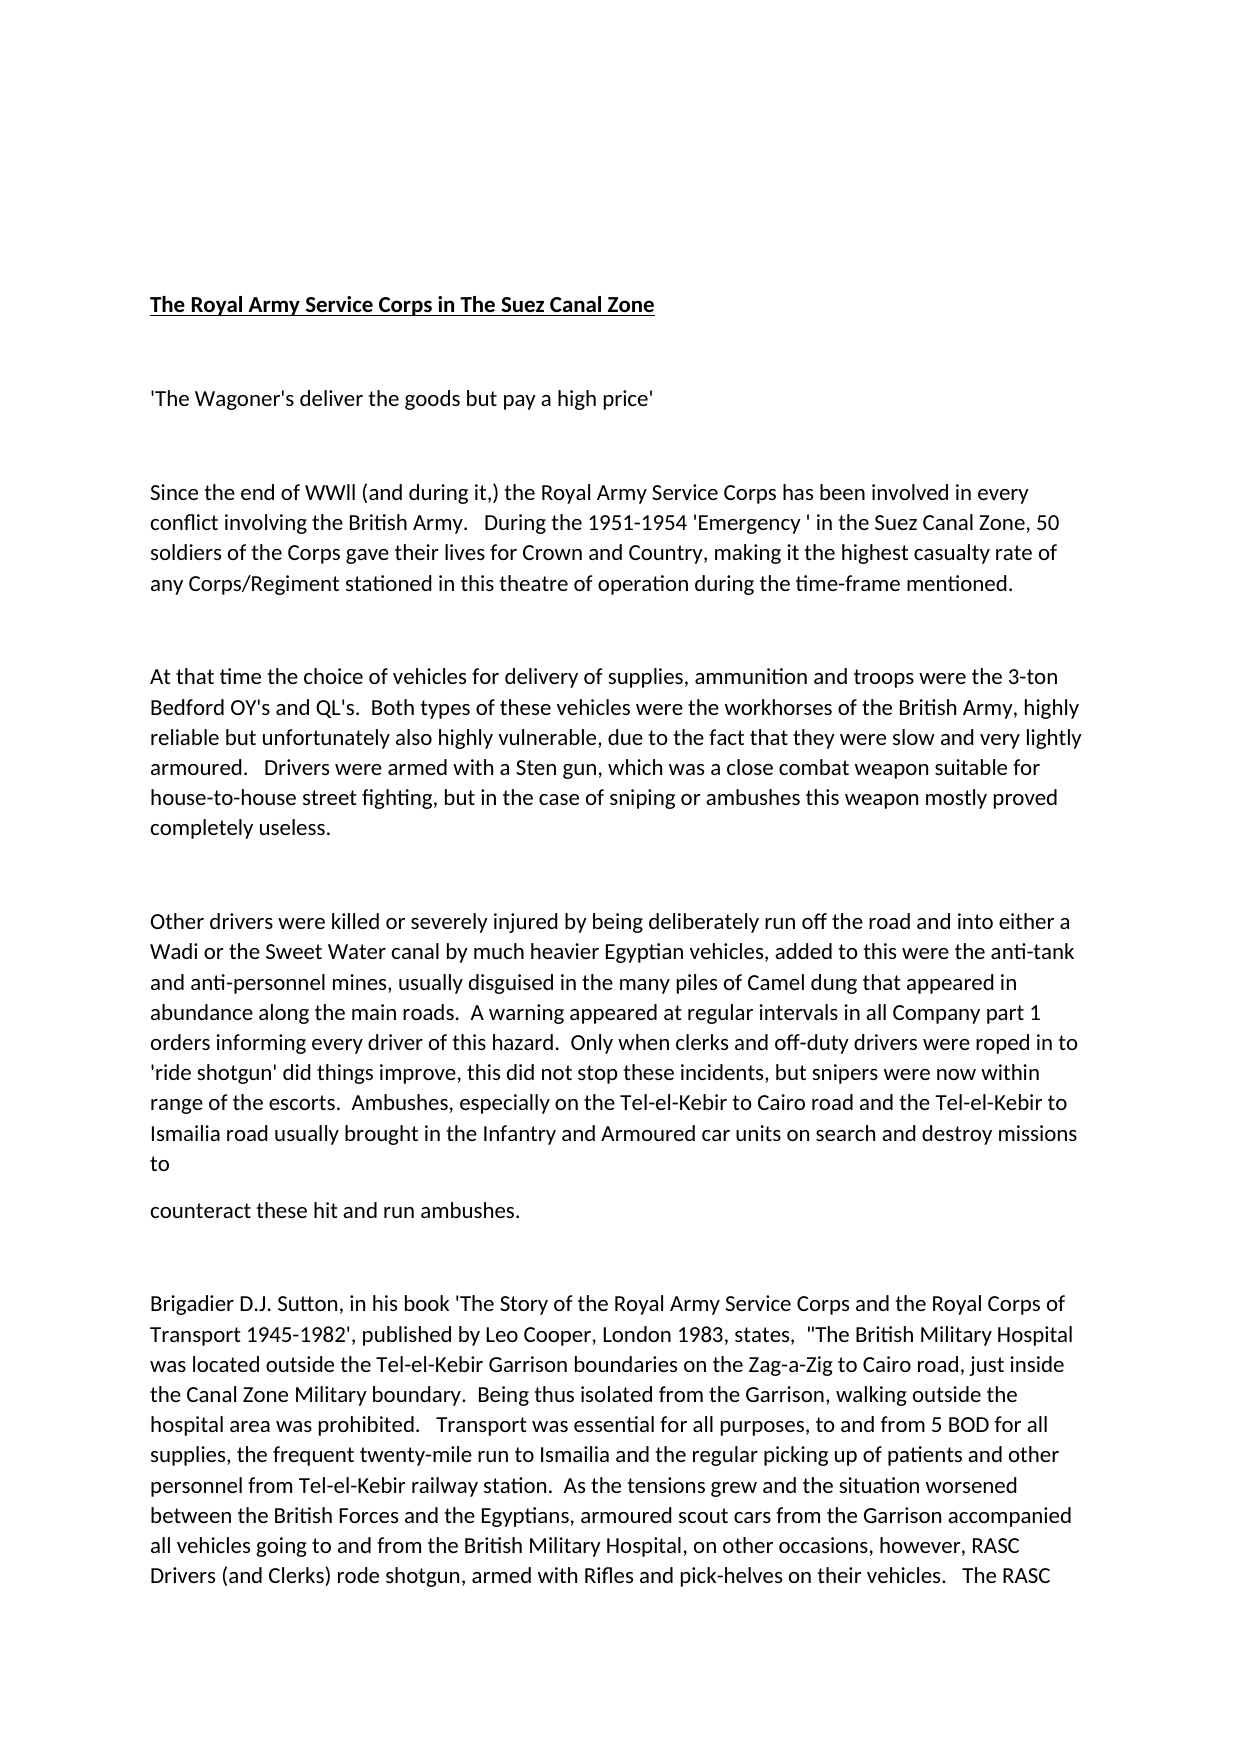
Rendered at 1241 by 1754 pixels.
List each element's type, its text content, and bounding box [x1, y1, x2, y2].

text counteract these hit and run ambushes. [150, 1196, 1090, 1224]
text At that time the choice of vehicles for delivery of supplies, ammunition and troops were the 3-ton Bedford OY's and QL's. Both types of these vehicles were the workhorses of the British Army, highly reliable but unfortunately also highly vulnerable, due to the fact that they were slow and very lightly armoured. Drivers were armed with a Sten gun, which was a close combat weapon suitable for house-to-house street fighting, but in the case of sniping or ambushes this weapon mostly proved completely useless. [150, 662, 1090, 842]
text 'The Wagoner's deliver the goods but pay a high price' [150, 384, 1090, 412]
text Other drivers were killed or severely injured by being deliberately run off the road and into either a Wadi or the Sweet Water canal by much heavier Egyptian vehicles, added to this were the anti-tank and anti-personnel mines, usually disguised in the many piles of Camel dung that appeared in abundance along the main roads. A warning appeared at regular intervals in all Company part 1 orders informing every driver of this hazard. Only when clerks and off-duty drivers were roped in to 'ride shotgun' did things improve, this did not stop these incidents, but snipers were now within range of the escorts. Ambushes, especially on the Tel-el-Kebir to Cairo road and the Tel-el-Kebir to Ismailia road usually brought in the Infantry and Armoured car units on search and destroy missions to [150, 907, 1090, 1177]
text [150, 1289, 1090, 1589]
text The Royal Army Service Corps in The Suez Canal Zone [150, 291, 1090, 319]
text Since the end of WWll (and during it,) the Royal Army Service Corps has been involved in every conflict involving the British Army. During the 1951-1954 'Emergency ' in the Suez Canal Zone, 50 soldiers of the Corps gave their lives for Crown and Country, making it the highest casualty rate of any Corps/Regiment stationed in this theatre of operation during the time-frame mentioned. [150, 478, 1090, 597]
